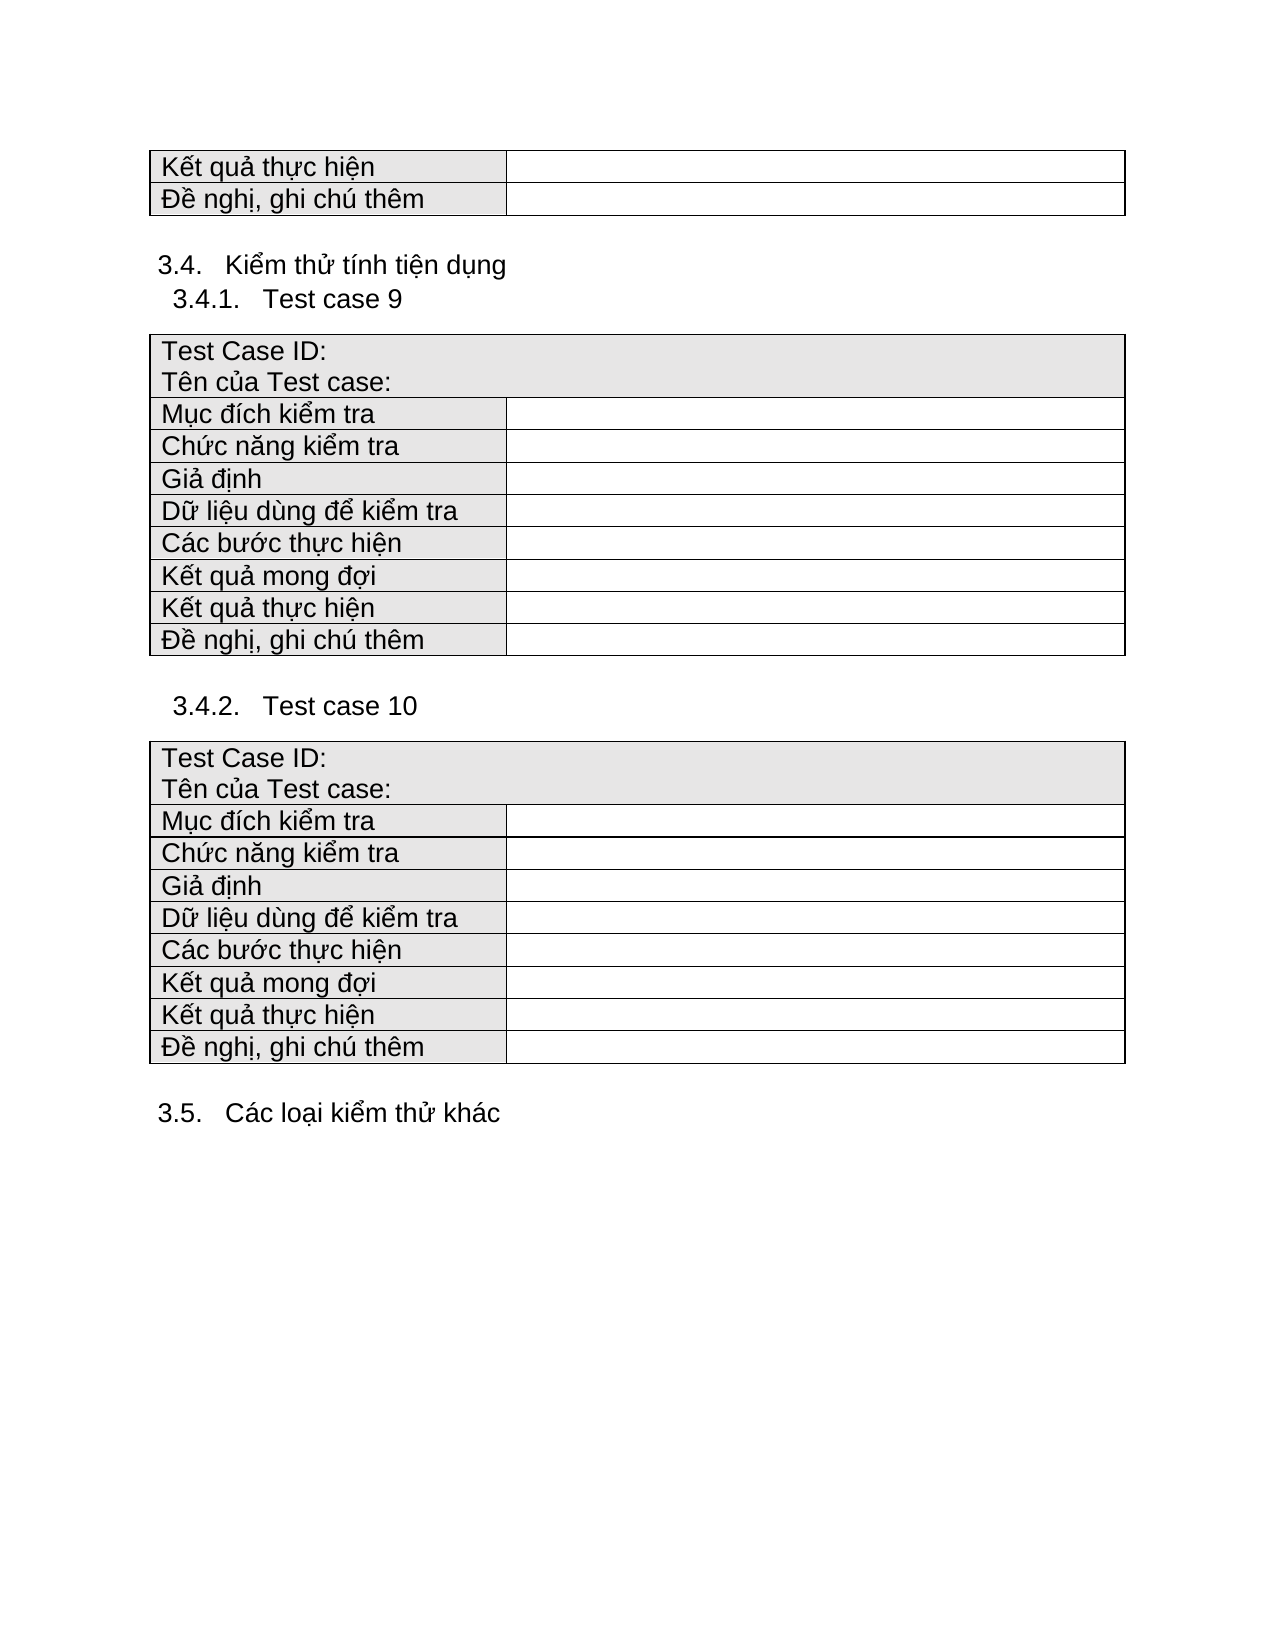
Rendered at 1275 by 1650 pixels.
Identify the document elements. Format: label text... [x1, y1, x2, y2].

table_cell [507, 430, 1124, 462]
table_cell Các bước thực hiện [151, 527, 506, 558]
table_cell Tên của Test case: [151, 773, 1124, 804]
table_cell [507, 934, 1124, 966]
table_cell Mục đích kiểm tra [151, 398, 506, 429]
table_cell Tên của Test case: [151, 366, 1124, 397]
table_cell [507, 398, 1124, 429]
list Kiểm thử tính tiện dụng [157, 249, 1125, 281]
table_cell [507, 151, 1124, 182]
table_cell [507, 560, 1124, 591]
table_cell Kết quả mong đợi [151, 560, 506, 591]
table_header Test Case ID: [151, 742, 1124, 773]
table_cell [507, 495, 1124, 526]
table_cell [507, 624, 1124, 655]
table_cell [507, 870, 1124, 901]
table_header Test Case ID: [151, 335, 1124, 366]
table_cell Kết quả thực hiện [151, 999, 506, 1030]
table_cell [507, 902, 1124, 933]
table_cell [507, 805, 1124, 836]
table_cell [507, 1031, 1124, 1062]
table_cell Giả định [151, 463, 506, 494]
list Test case 9 [172, 283, 1125, 314]
table_cell [507, 527, 1124, 558]
table_cell [507, 838, 1124, 869]
table_cell Kết quả thực hiện [151, 151, 506, 182]
table_cell Dữ liệu dùng để kiểm tra [151, 902, 506, 933]
table_cell Giả định [151, 870, 506, 901]
table_cell Đề nghị, ghi chú thêm [151, 183, 506, 214]
table_cell [507, 967, 1124, 998]
table_cell Chức năng kiểm tra [151, 838, 506, 869]
table_cell Đề nghị, ghi chú thêm [151, 1031, 506, 1062]
table_cell Kết quả mong đợi [151, 967, 506, 998]
list Test case 10 [172, 690, 1125, 721]
list Các loại kiểm thử khác [157, 1097, 1125, 1128]
table_cell [507, 592, 1124, 623]
table_cell Kết quả thực hiện [151, 592, 506, 623]
table_cell Dữ liệu dùng để kiểm tra [151, 495, 506, 526]
table_cell Chức năng kiểm tra [151, 430, 506, 462]
table_cell [507, 999, 1124, 1030]
table_cell Các bước thực hiện [151, 934, 506, 966]
table_cell Mục đích kiểm tra [151, 805, 506, 836]
table_cell [507, 183, 1124, 214]
table_cell Đề nghị, ghi chú thêm [151, 624, 506, 655]
table_cell [507, 463, 1124, 494]
